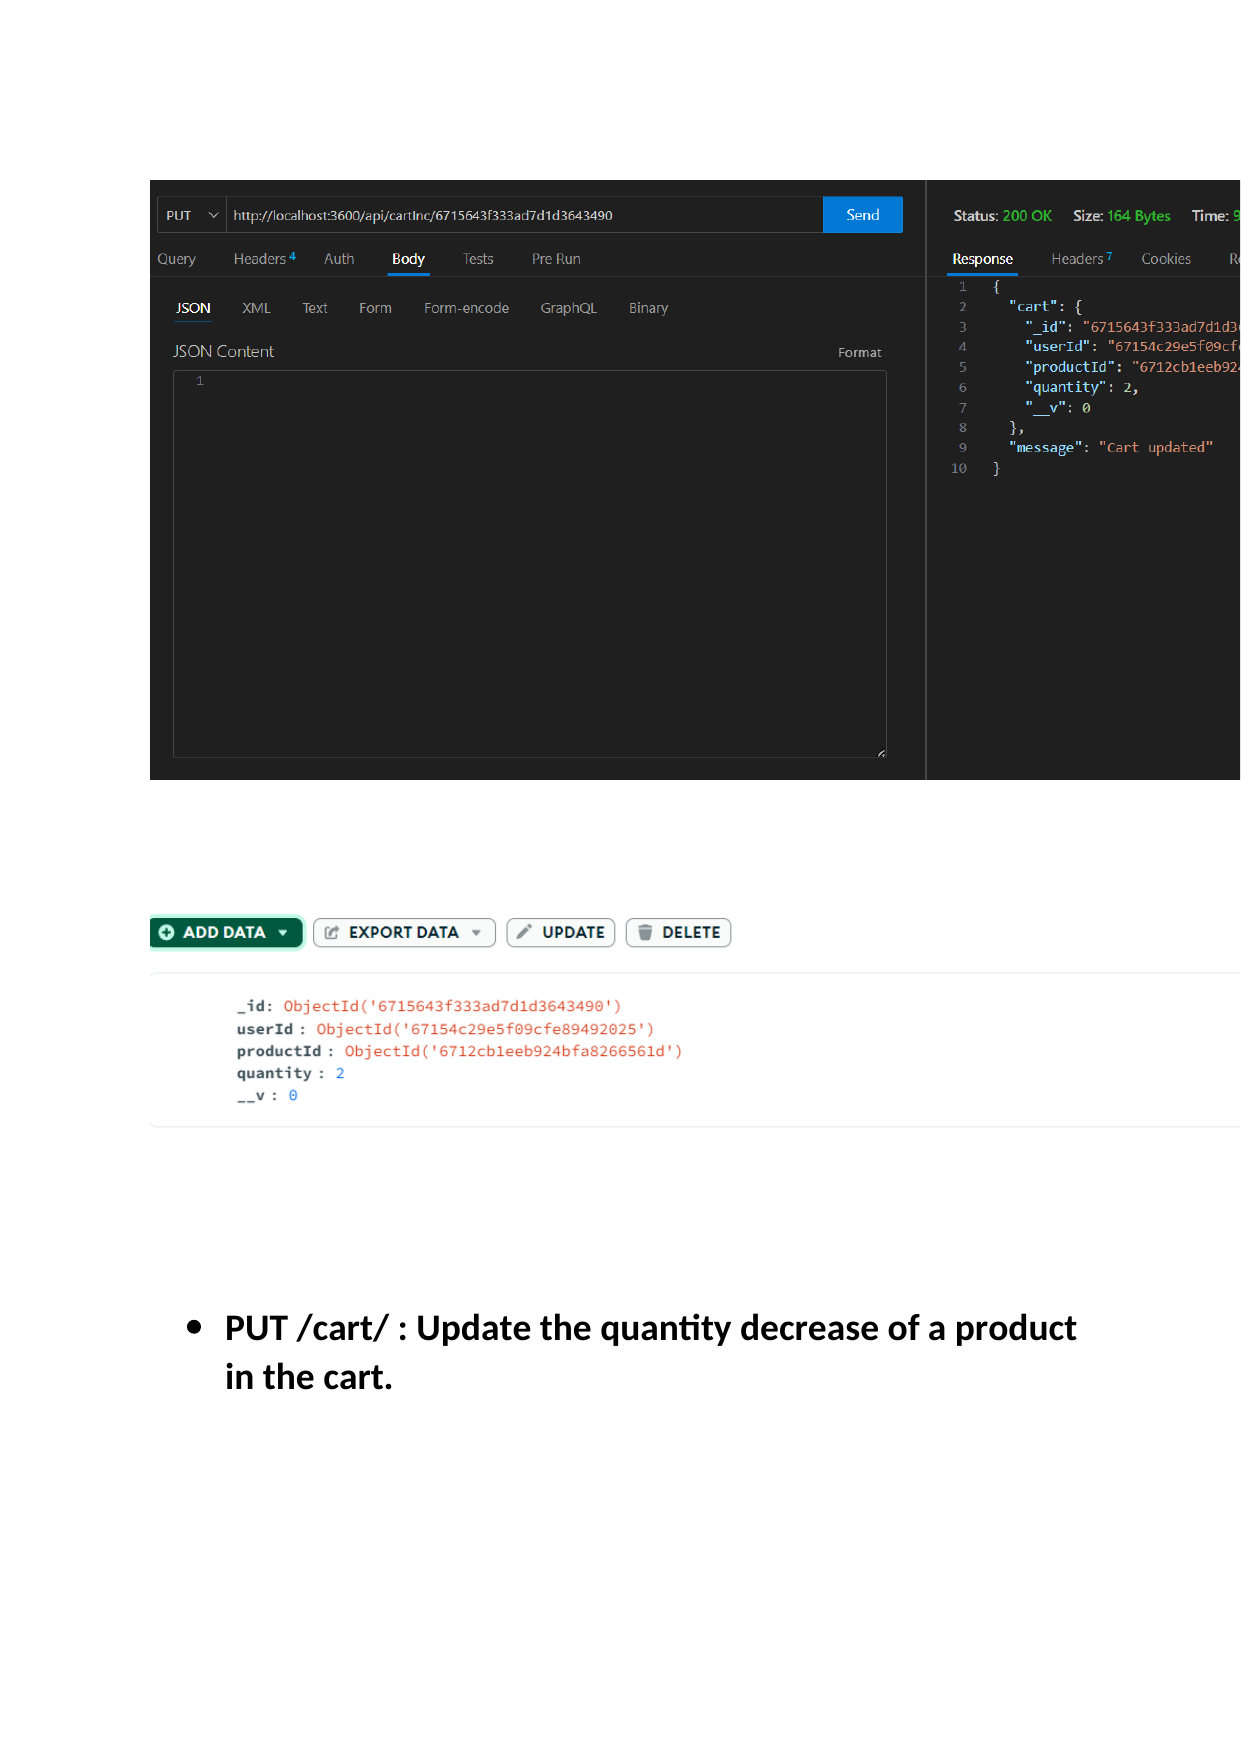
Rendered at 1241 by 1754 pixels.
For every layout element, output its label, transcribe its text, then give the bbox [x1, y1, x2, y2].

list PUT /cart/ : Update the quantity decrease of a product in the cart. [187, 1303, 1090, 1399]
